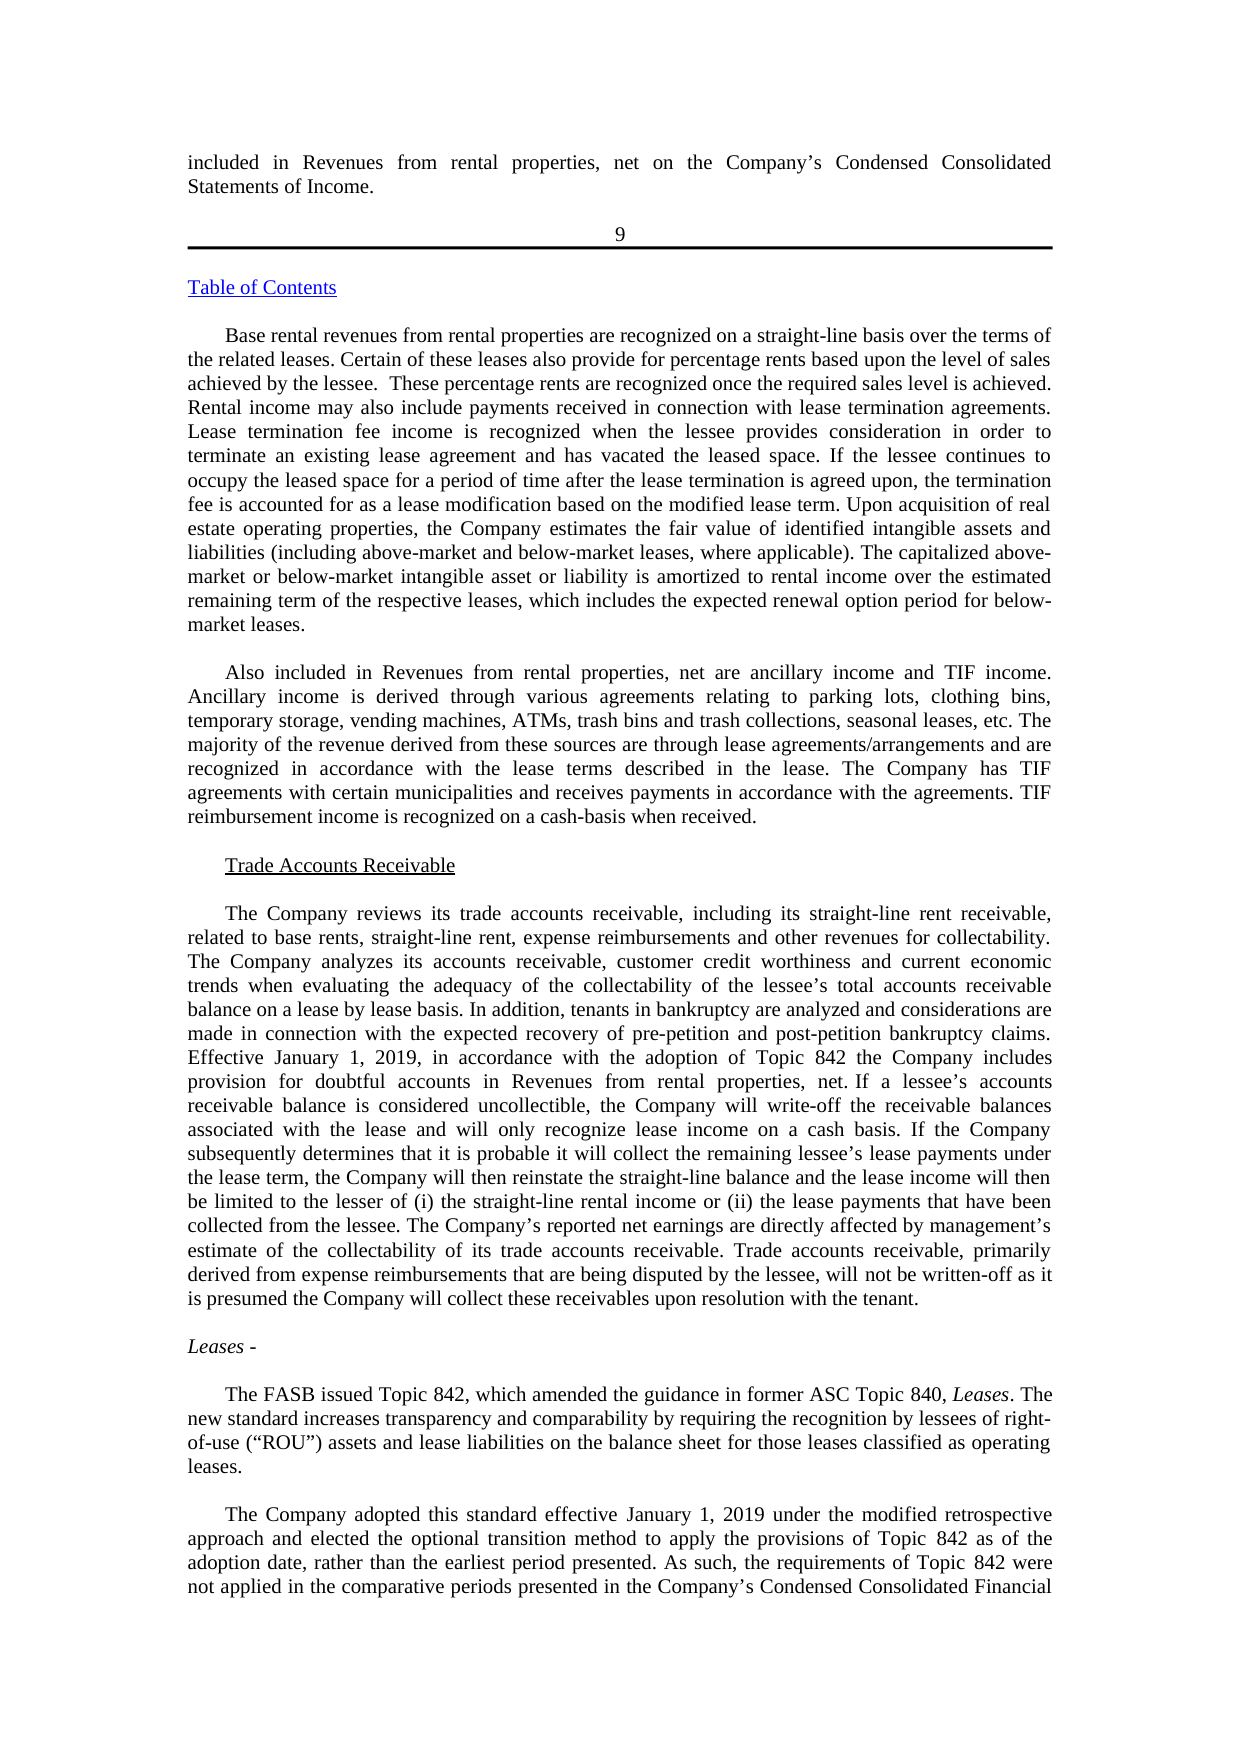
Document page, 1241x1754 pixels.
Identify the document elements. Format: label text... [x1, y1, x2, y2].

text Trade Accounts Receivable [187, 852, 1053, 877]
text The FASB issued Topic 842, which amended the guidance in former ASC Topic 840, Leases. The new standard increases transparency and comparability by requiring the recognition by lessees of right-of-use (“ROU”) assets and lease liabilities on the balance sheet for those leases classified as operating leases. [187, 1382, 1053, 1478]
text 9 [187, 222, 1053, 246]
text Table of Contents [187, 275, 1053, 299]
text Also included in Revenues from rental properties, net are ancillary income and TIF income. Ancillary income is derived through various agreements relating to parking lots, clothing bins, temporary storage, vending machines, ATMs, trash bins and trash collections, seasonal leases, etc. The majority of the revenue derived from these sources are through lease agreements/arrangements and are recognized in accordance with the lease terms described in the lease. The Company has TIF agreements with certain municipalities and receives payments in accordance with the agreements. TIF reimbursement income is recognized on a cash-basis when received. [187, 660, 1053, 828]
text The Company reviews its trade accounts receivable, including its straight-line rent receivable, related to base rents, straight-line rent, expense reimbursements and other revenues for collectability. The Company analyzes its accounts receivable, customer credit worthiness and current economic trends when evaluating the adequacy of the collectability of the lessee’s total accounts receivable balance on a lease by lease basis. In addition, tenants in bankruptcy are analyzed and considerations are made in connection with the expected recovery of pre-petition and post-petition bankruptcy claims. Effective January 1, 2019, in accordance with the adoption of Topic 842 the Company includes provision for doubtful accounts in Revenues from rental properties, net. If a lessee’s accounts receivable balance is considered uncollectible, the Company will write-off the receivable balances associated with the lease and will only recognize lease income on a cash basis. If the Company subsequently determines that it is probable it will collect the remaining lessee’s lease payments under the lease term, the Company will then reinstate the straight-line balance and the lease income will then be limited to the lesser of (i) the straight-line rental income or (ii) the lease payments that have been collected from the lessee. The Company’s reported net earnings are directly affected by management’s estimate of the collectability of its trade accounts receivable. Trade accounts receivable, primarily derived from expense reimbursements that are being disputed by the lessee, will not be written-off as it is presumed the Company will collect these receivables upon resolution with the tenant. [187, 901, 1053, 1310]
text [187, 150, 1053, 198]
text Leases - [187, 1334, 1053, 1358]
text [187, 1502, 1053, 1598]
text Base rental revenues from rental properties are recognized on a straight-line basis over the terms of the related leases. Certain of these leases also provide for percentage rents based upon the level of sales achieved by the lessee. These percentage rents are recognized once the required sales level is achieved. Rental income may also include payments received in connection with lease termination agreements. Lease termination fee income is recognized when the lessee provides consideration in order to terminate an existing lease agreement and has vacated the leased space. If the lessee continues to occupy the leased space for a period of time after the lease termination is agreed upon, the termination fee is accounted for as a lease modification based on the modified lease term. Upon acquisition of real estate operating properties, the Company estimates the fair value of identified intangible assets and liabilities (including above-market and below-market leases, where applicable). The capitalized above-market or below-market intangible asset or liability is amortized to rental income over the estimated remaining term of the respective leases, which includes the expected renewal option period for below-market leases. [187, 323, 1053, 636]
